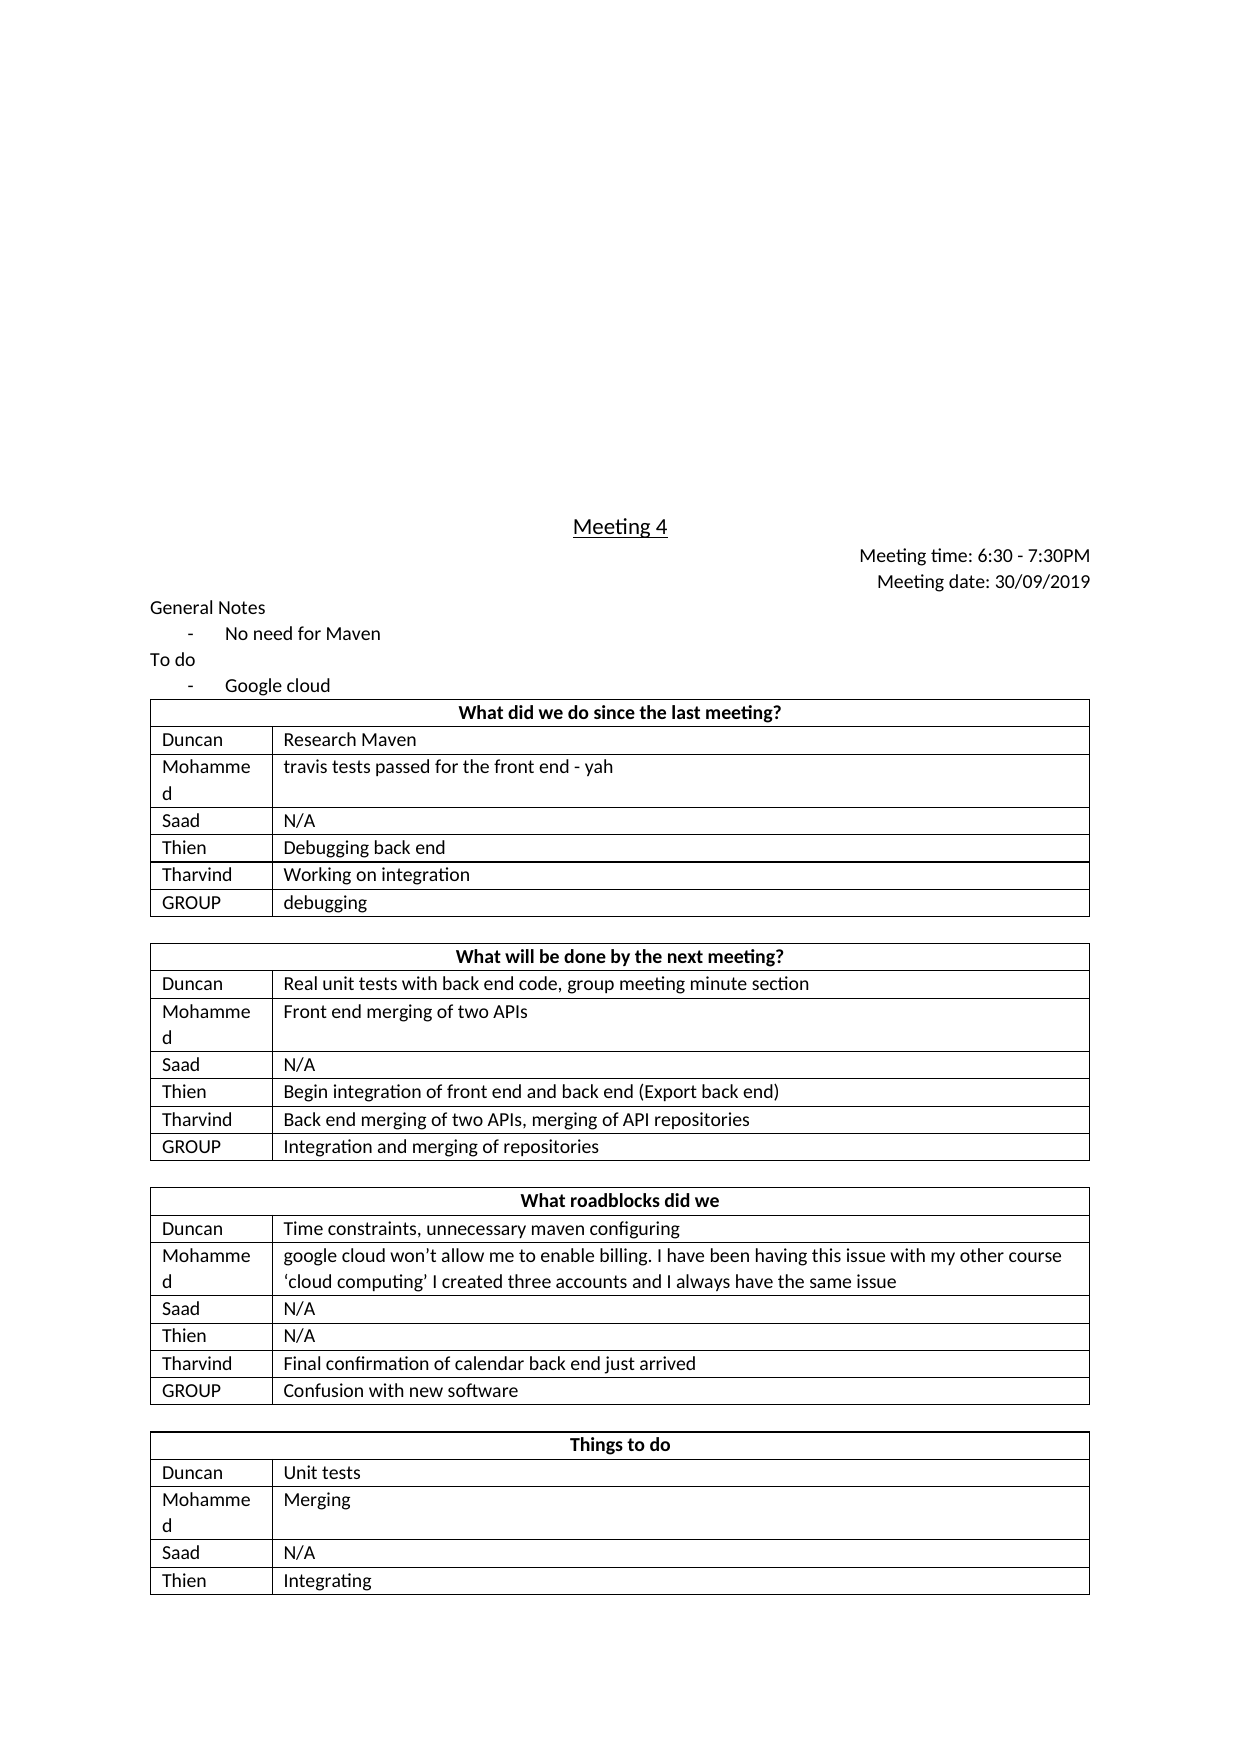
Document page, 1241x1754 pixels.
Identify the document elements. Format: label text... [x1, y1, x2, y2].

text Meeting time: 6:30 - 7:30PM [150, 543, 1090, 567]
table_cell N/A [273, 1052, 1089, 1078]
table_cell Tharvind [151, 863, 272, 889]
table_cell Mohammed [151, 755, 272, 807]
table_cell Tharvind [151, 1107, 272, 1133]
table_cell GROUP [151, 1134, 272, 1160]
table_cell Saad [151, 1540, 272, 1567]
table_cell Saad [151, 1296, 272, 1322]
table_cell Duncan [151, 727, 272, 753]
table_cell travis tests passed for the front end - yah [273, 755, 1089, 807]
table_cell Integrating [273, 1568, 1089, 1594]
table_cell Duncan [151, 1460, 272, 1486]
text General Notes [150, 595, 1090, 619]
table_cell Begin integration of front end and back end (Export back end) [273, 1079, 1089, 1106]
table_cell Saad [151, 808, 272, 834]
table_cell Duncan [151, 1216, 272, 1242]
table_cell Real unit tests with back end code, group meeting minute section [273, 971, 1089, 998]
table_cell Mohammed [151, 1243, 272, 1295]
table_header What roadblocks did we [151, 1188, 1089, 1214]
text To do [150, 647, 1090, 671]
table_cell google cloud won’t allow me to enable billing. I have been having this issue with my other course ‘cloud computing’ I created three accounts and I always have the same issue [273, 1243, 1089, 1295]
table_cell Merging [273, 1487, 1089, 1539]
table_cell Thien [151, 1324, 272, 1350]
table_cell Mohammed [151, 1487, 272, 1539]
table_cell GROUP [151, 1378, 272, 1404]
table_cell Final confirmation of calendar back end just arrived [273, 1351, 1089, 1377]
table_cell Time constraints, unnecessary maven configuring [273, 1216, 1089, 1242]
table_cell Integration and merging of repositories [273, 1134, 1089, 1160]
table_header Things to do [151, 1433, 1089, 1459]
table_cell N/A [273, 808, 1089, 834]
table_cell Thien [151, 1568, 272, 1594]
table_cell Confusion with new software [273, 1378, 1089, 1404]
list Google cloud [187, 673, 1090, 697]
table_cell Thien [151, 1079, 272, 1106]
table_cell Unit tests [273, 1460, 1089, 1486]
text Meeting 4 [150, 512, 1090, 541]
table_cell GROUP [151, 890, 272, 916]
table_cell Research Maven [273, 727, 1089, 753]
list No need for Maven [187, 621, 1090, 645]
table_cell Working on integration [273, 863, 1089, 889]
table_cell N/A [273, 1324, 1089, 1350]
table_cell debugging [273, 890, 1089, 916]
table_cell N/A [273, 1540, 1089, 1567]
table_cell Mohammed [151, 999, 272, 1051]
table_header What will be done by the next meeting? [151, 944, 1089, 970]
table_cell Thien [151, 835, 272, 861]
text Meeting date: 30/09/2019 [150, 569, 1090, 593]
table_cell Front end merging of two APIs [273, 999, 1089, 1051]
table_cell N/A [273, 1296, 1089, 1322]
table_cell Back end merging of two APIs, merging of API repositories [273, 1107, 1089, 1133]
table_cell Saad [151, 1052, 272, 1078]
table_cell Debugging back end [273, 835, 1089, 861]
table_header What did we do since the last meeting? [151, 700, 1089, 726]
table_cell Tharvind [151, 1351, 272, 1377]
table_cell Duncan [151, 971, 272, 998]
